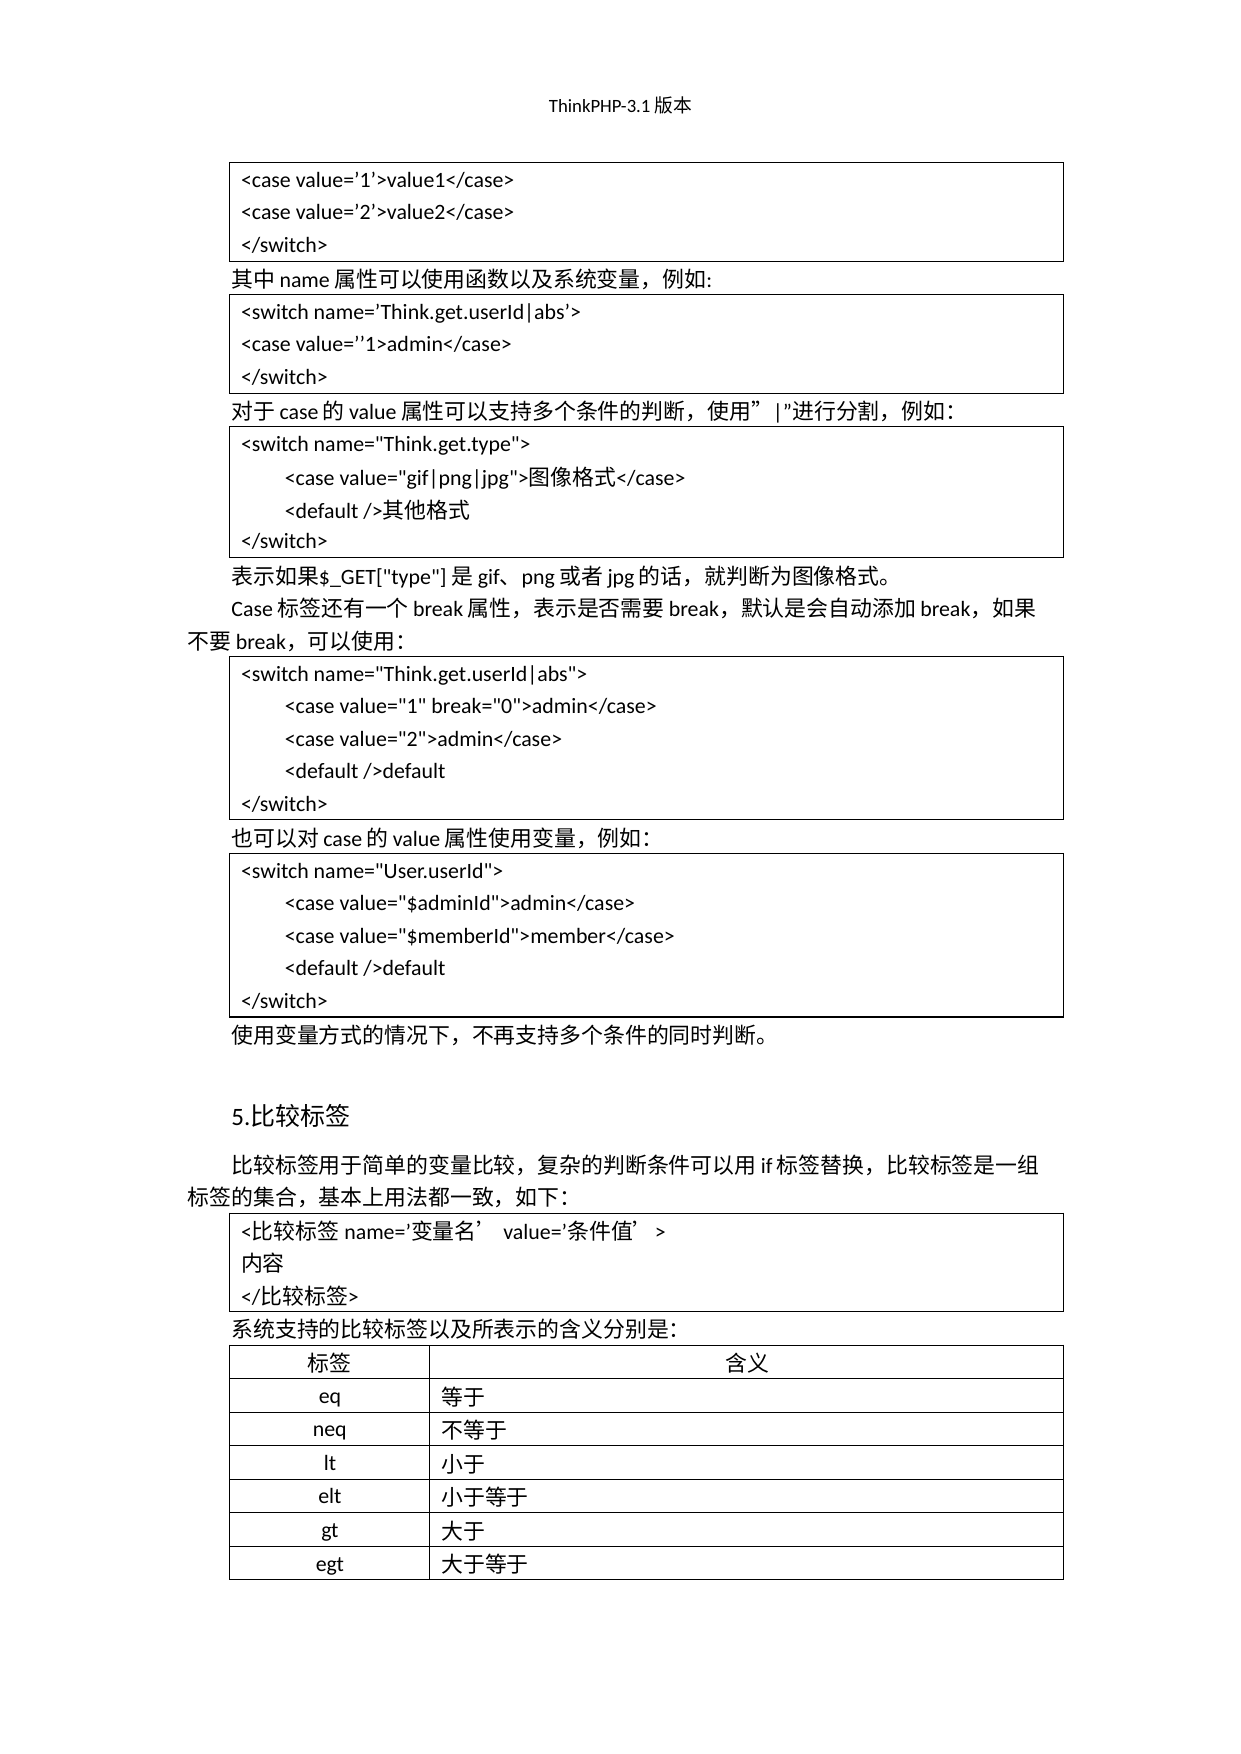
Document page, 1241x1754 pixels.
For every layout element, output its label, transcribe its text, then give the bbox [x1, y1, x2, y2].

table_cell elt [230, 1480, 429, 1512]
table_cell egt [230, 1547, 429, 1579]
table_cell 大于 [430, 1513, 1063, 1546]
table_header 含义 [430, 1346, 1063, 1378]
table_header <比较标签 name=’变量名’ value=’条件值’> 内容 </比较标签> [230, 1214, 1063, 1311]
table_cell 等于 [430, 1379, 1063, 1412]
table_cell eq [230, 1379, 429, 1412]
table_cell gt [230, 1513, 429, 1546]
list 表示如果$_GET["type"] 是gif、png或者jpg的话，就判断为图像格式。 [187, 558, 1053, 591]
list 使用变量方式的情况下，不再支持多个条件的同时判断。 [187, 1017, 1053, 1050]
list 对于case的value属性可以支持多个条件的判断，使用”|”进行分割，例如： [187, 394, 1053, 426]
list 比较标签用于简单的变量比较，复杂的判断条件可以用if标签替换，比较标签是一组标签的集合，基本上用法都一致，如下： [187, 1147, 1053, 1212]
table_cell 大于等于 [430, 1547, 1063, 1579]
table_cell neq [230, 1413, 429, 1445]
list 其中name属性可以使用函数以及系统变量，例如: [187, 262, 1053, 294]
table_cell 小于 [430, 1446, 1063, 1479]
table_header <switch name="Think.get.type"> <case value="gif|png|jpg">图像格式</case> <default />其他格式 </switch> [230, 427, 1063, 557]
list Case标签还有一个break属性，表示是否需要break，默认是会自动添加break，如果不要break，可以使用： [187, 591, 1053, 656]
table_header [230, 163, 1063, 261]
list 也可以对case的value属性使用变量，例如： [187, 820, 1053, 853]
table_header 标签 [230, 1346, 429, 1378]
table_cell 不等于 [430, 1413, 1063, 1445]
table_header <switch name="Think.get.userId|abs"> <case value="1" break="0">admin</case> <case value="2">admin</case> <default />default </switch> [230, 657, 1063, 819]
table_cell lt [230, 1446, 429, 1479]
list 系统支持的比较标签以及所表示的含义分别是： [187, 1312, 1053, 1344]
table_header <switch name=’Think.get.userId|abs’> <case value=’’1>admin</case> </switch> [230, 295, 1063, 393]
table_cell 小于等于 [430, 1480, 1063, 1512]
list 5.比较标签 [187, 1082, 1053, 1147]
table_header <switch name="User.userId"> <case value="$adminId">admin</case> <case value="$memberId">member</case> <default />default </switch> [230, 854, 1063, 1016]
